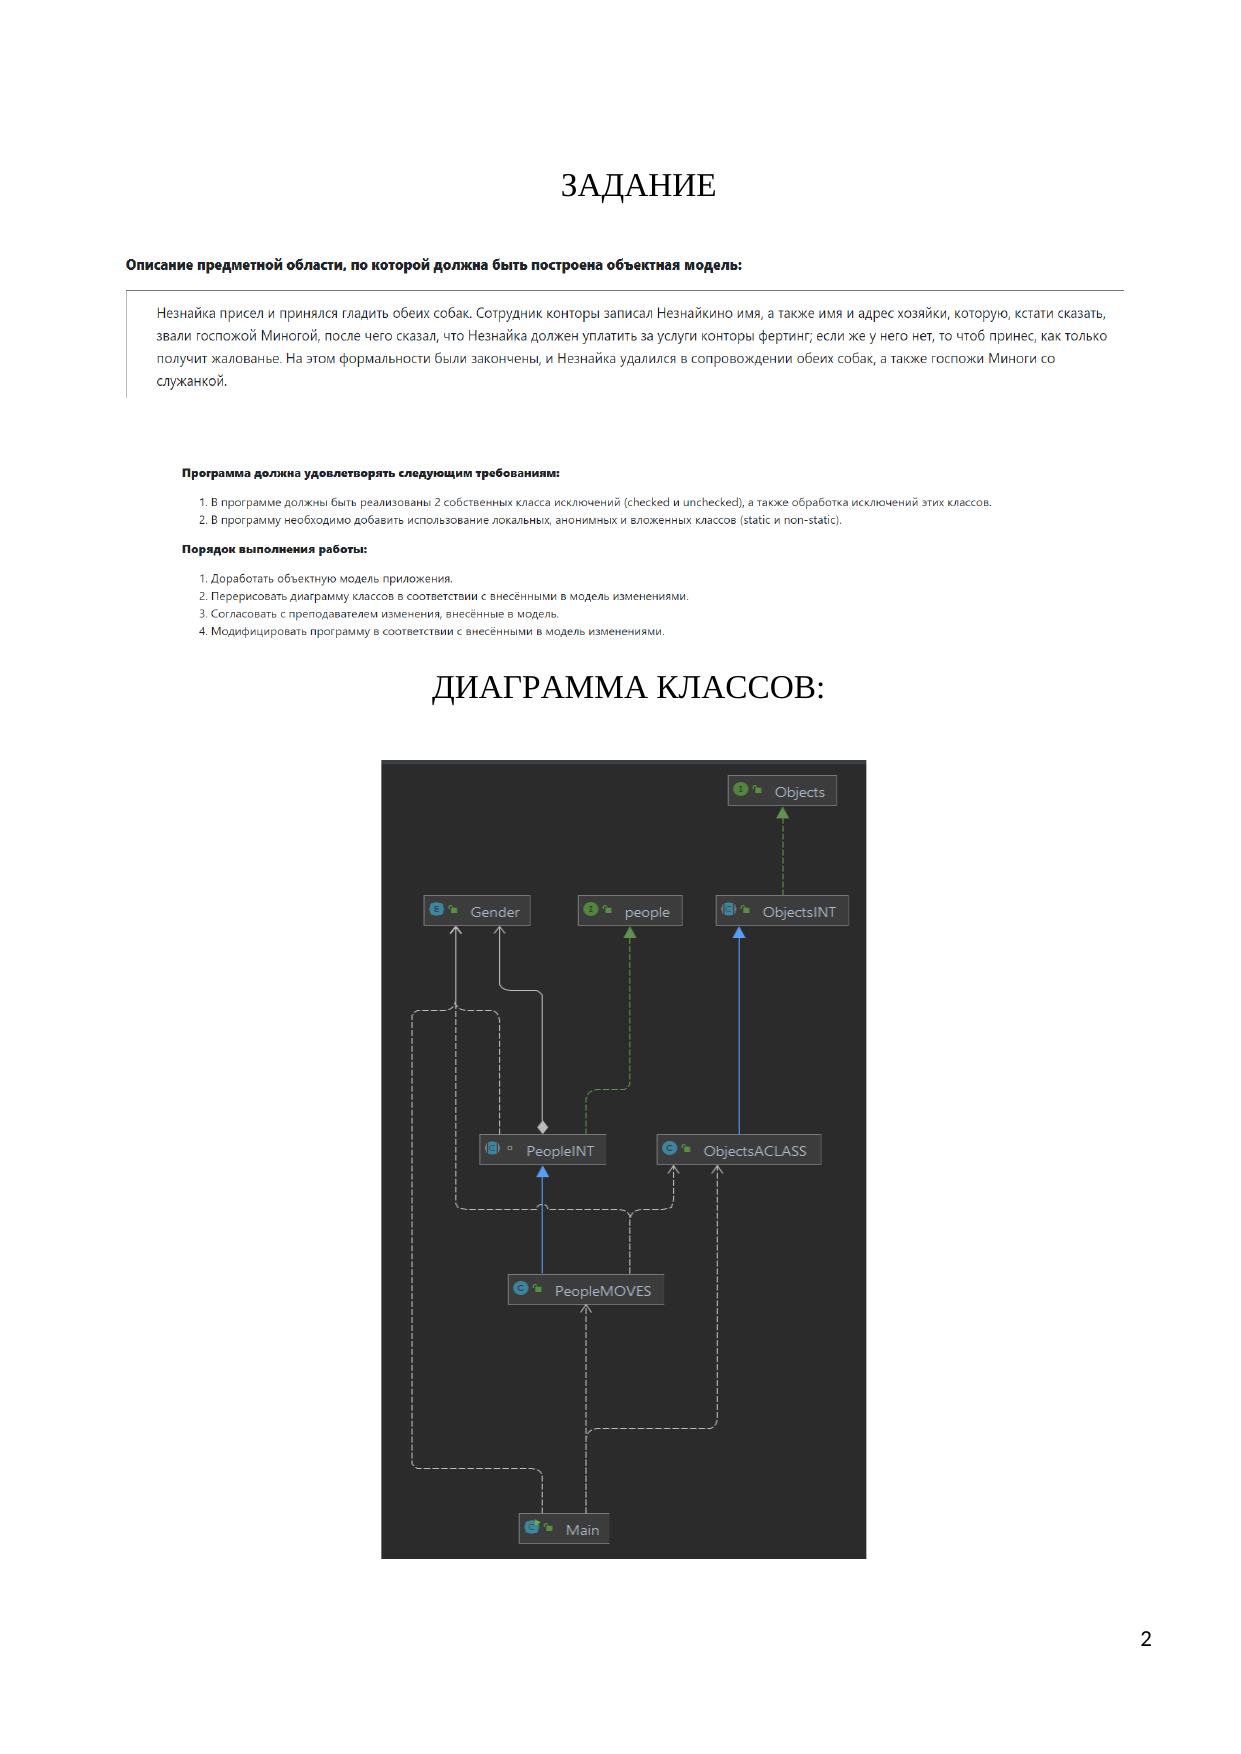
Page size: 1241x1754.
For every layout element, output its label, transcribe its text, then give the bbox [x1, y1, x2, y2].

text ЗАДАНИЕ [177, 165, 1152, 203]
picture [177, 459, 1008, 648]
picture [381, 760, 867, 1559]
picture [115, 251, 1124, 398]
text ДИАГРАММА КЛАССОВ: [325, 667, 1152, 705]
